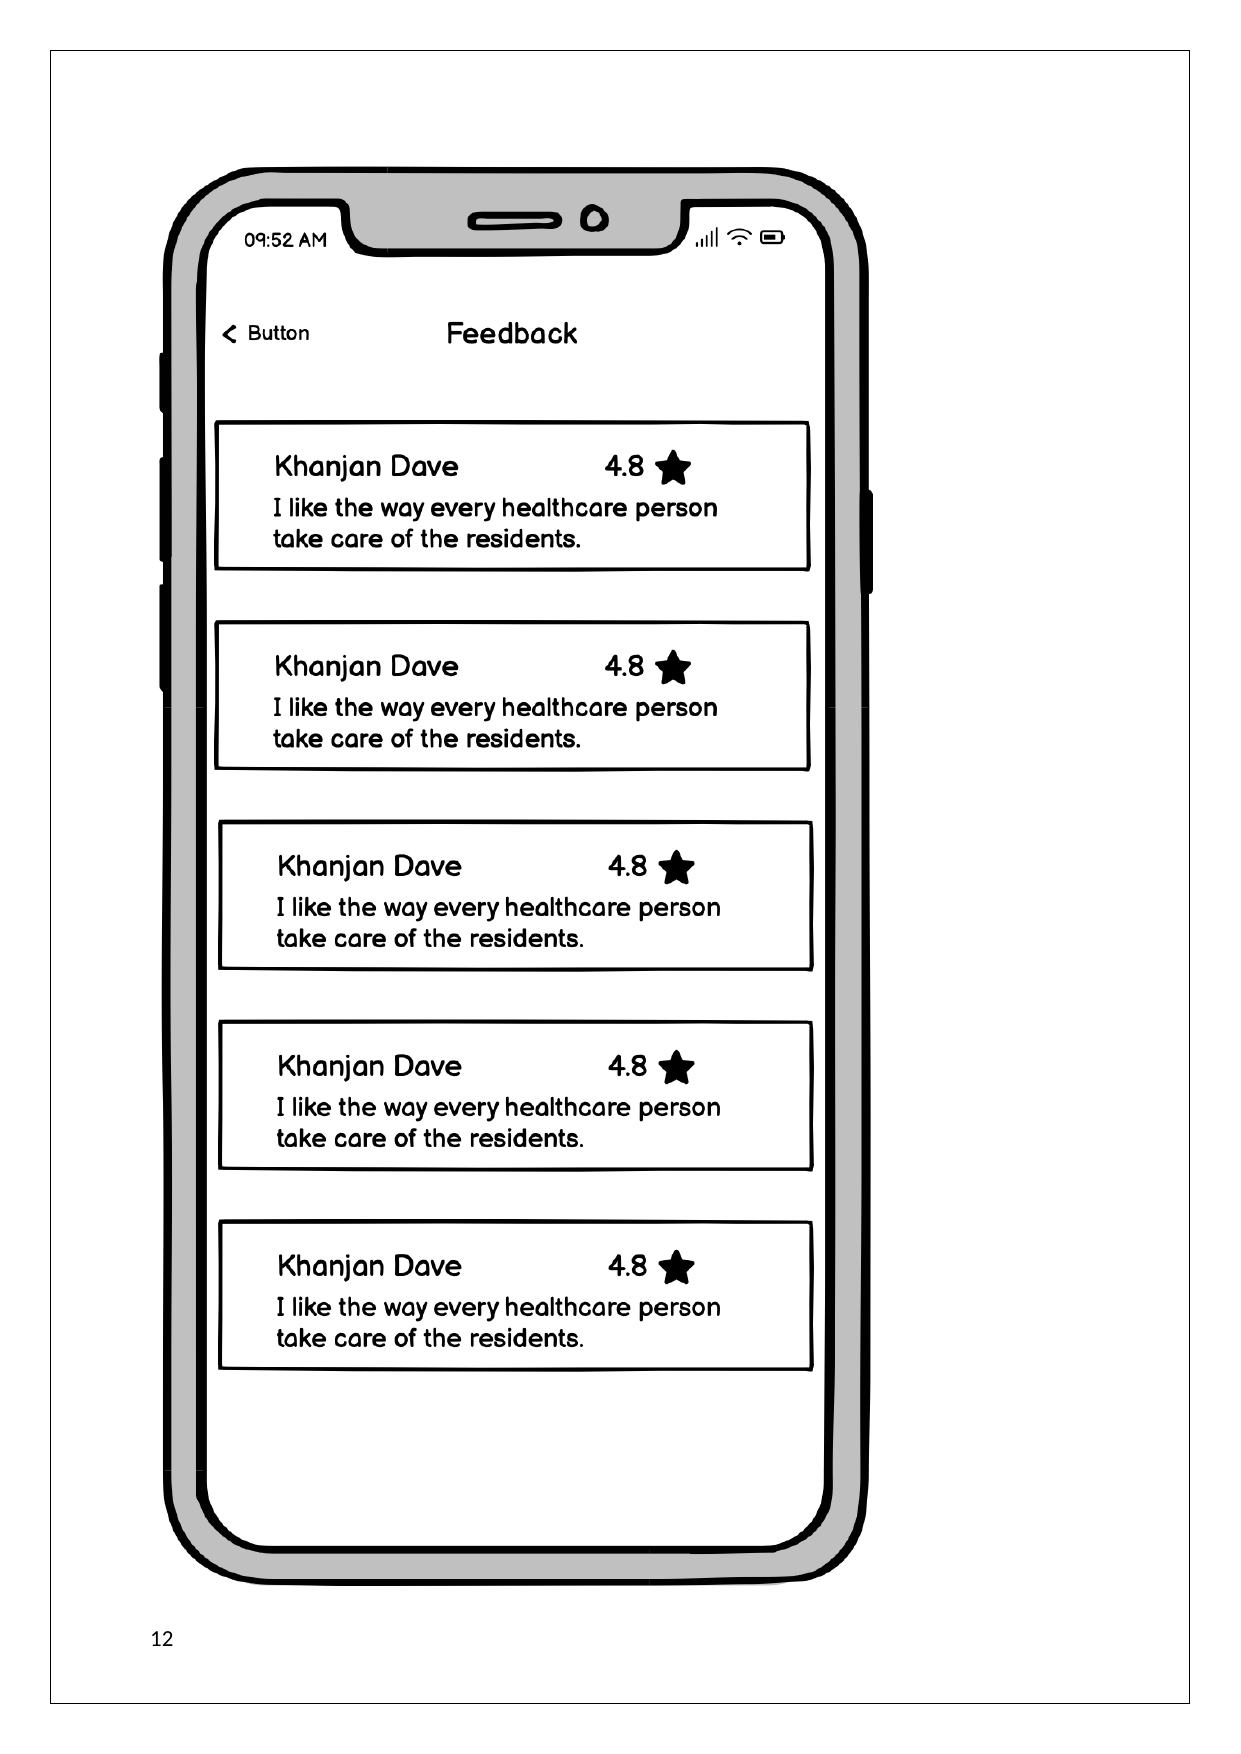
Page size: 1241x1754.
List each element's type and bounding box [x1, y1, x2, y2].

picture [150, 150, 894, 1604]
